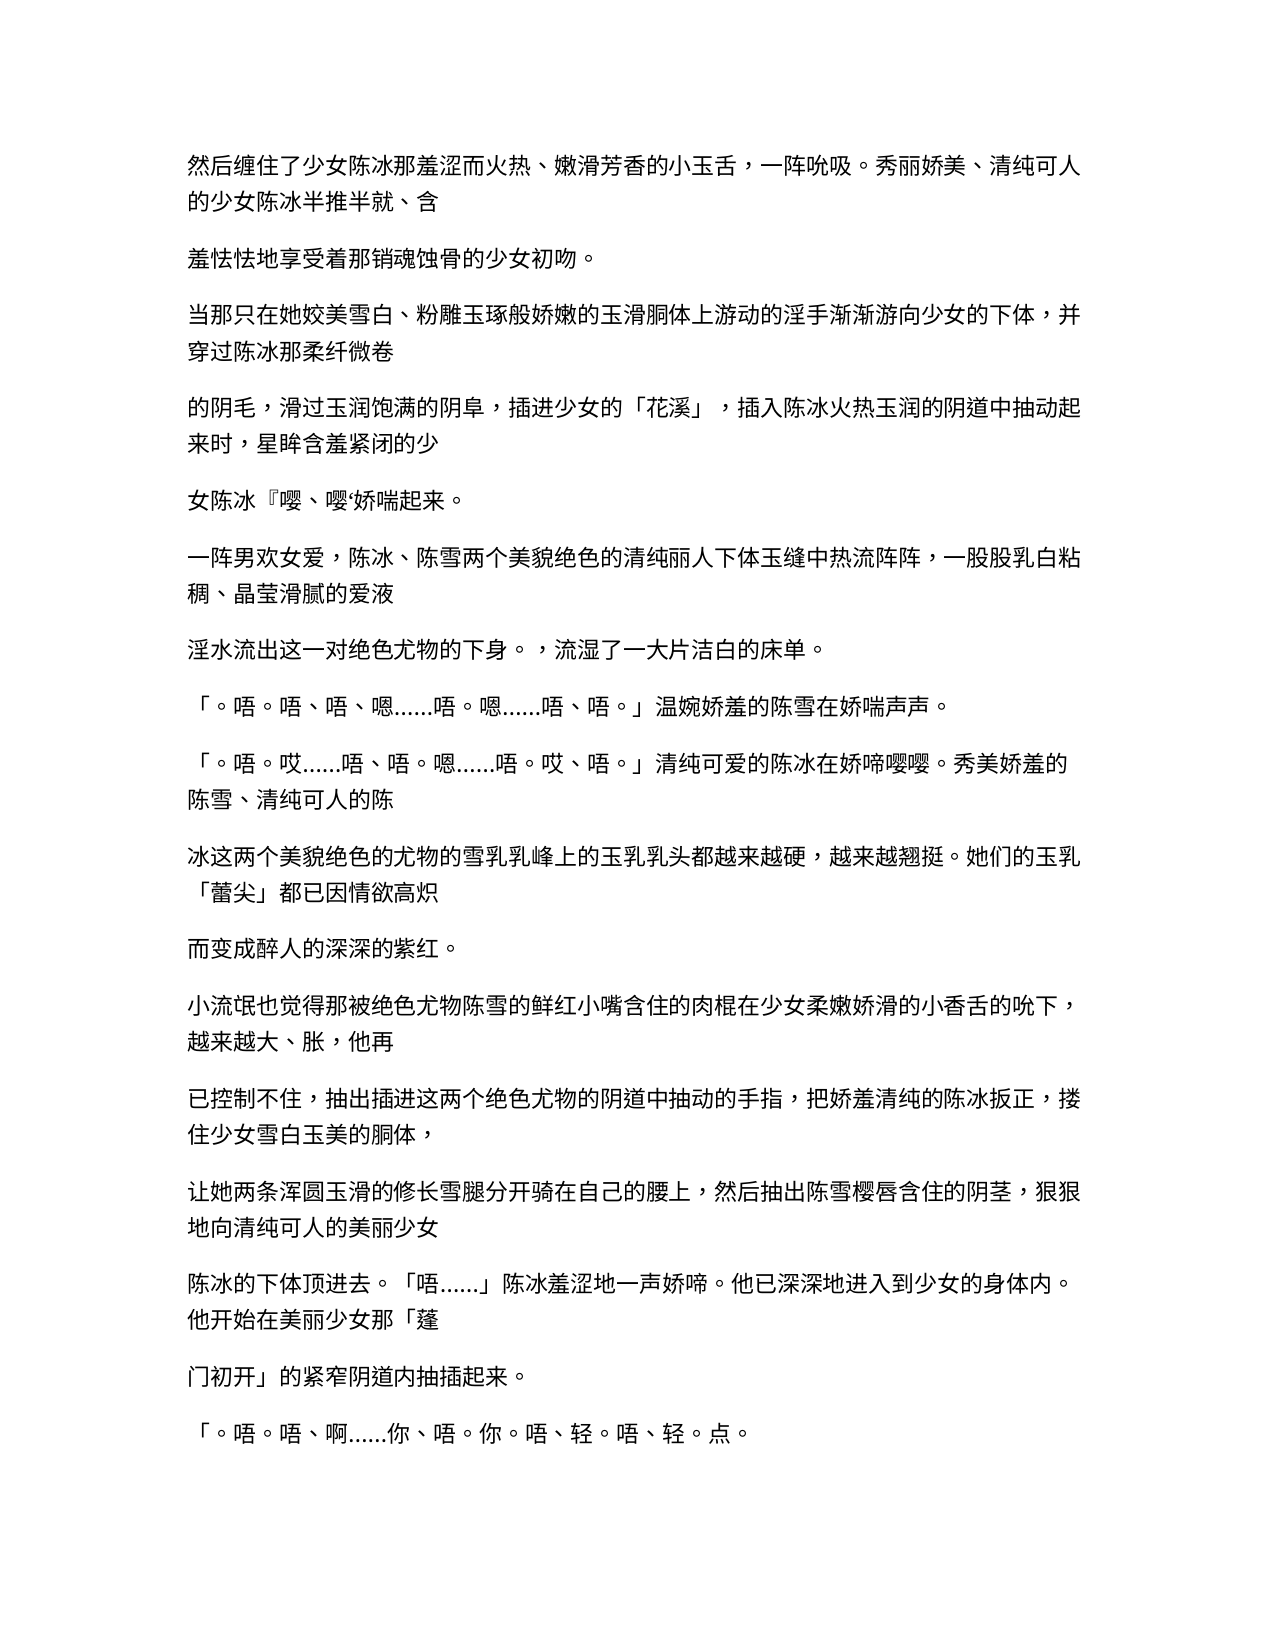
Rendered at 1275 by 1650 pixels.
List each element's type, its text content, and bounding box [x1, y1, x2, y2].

text 的阴毛，滑过玉润饱满的阴阜，插进少女的「花溪」，插入陈冰火热玉润的阴道中抽动起来时，星眸含羞紧闭的少 [187, 392, 1087, 459]
text 淫水流出这一对绝色尤物的下身。，流湿了一大片洁白的床单。 [187, 634, 1087, 666]
text 小流氓也觉得那被绝色尤物陈雪的鲜红小嘴含住的肉棍在少女柔嫩娇滑的小香舌的吮下，越来越大、胀，他再 [187, 990, 1087, 1057]
text 女陈冰『嘤、嘤‘娇喘起来。 [187, 485, 1087, 516]
text 已控制不住，抽出插进这两个绝色尤物的阴道中抽动的手指，把娇羞清纯的陈冰扳正，搂住少女雪白玉美的胴体， [187, 1083, 1087, 1150]
text 让她两条浑圆玉滑的修长雪腿分开骑在自己的腰上，然后抽出陈雪樱唇含住的阴茎，狠狠地向清纯可人的美丽少女 [187, 1176, 1087, 1243]
text 「。唔。唔、啊……你、唔。你。唔、轻。唔、轻。点。 [187, 1418, 1087, 1449]
text 然后缠住了少女陈冰那羞涩而火热、嫩滑芳香的小玉舌，一阵吮吸。秀丽娇美、清纯可人的少女陈冰半推半就、含 [187, 150, 1087, 217]
text 「。唔。唔、唔、嗯……唔。嗯……唔、唔。」温婉娇羞的陈雪在娇喘声声。 [187, 691, 1087, 722]
text 羞怯怯地享受着那销魂蚀骨的少女初吻。 [187, 243, 1087, 274]
text 门初开」的紧窄阴道内抽插起来。 [187, 1361, 1087, 1392]
text 冰这两个美貌绝色的尤物的雪乳乳峰上的玉乳乳头都越来越硬，越来越翘挺。她们的玉乳「蕾尖」都已因情欲高炽 [187, 841, 1087, 908]
text 而变成醉人的深深的紫红。 [187, 933, 1087, 964]
text 一阵男欢女爱，陈冰、陈雪两个美貌绝色的清纯丽人下体玉缝中热流阵阵，一股股乳白粘稠、晶莹滑腻的爱液 [187, 542, 1087, 609]
text 当那只在她姣美雪白、粉雕玉琢般娇嫩的玉滑胴体上游动的淫手渐渐游向少女的下体，并穿过陈冰那柔纤微卷 [187, 299, 1087, 367]
text 「。唔。哎……唔、唔。嗯……唔。哎、唔。」清纯可爱的陈冰在娇啼嘤嘤。秀美娇羞的陈雪、清纯可人的陈 [187, 748, 1087, 815]
text 陈冰的下体顶进去。「唔……」陈冰羞涩地一声娇啼。他已深深地进入到少女的身体内。他开始在美丽少女那「蓬 [187, 1268, 1087, 1335]
